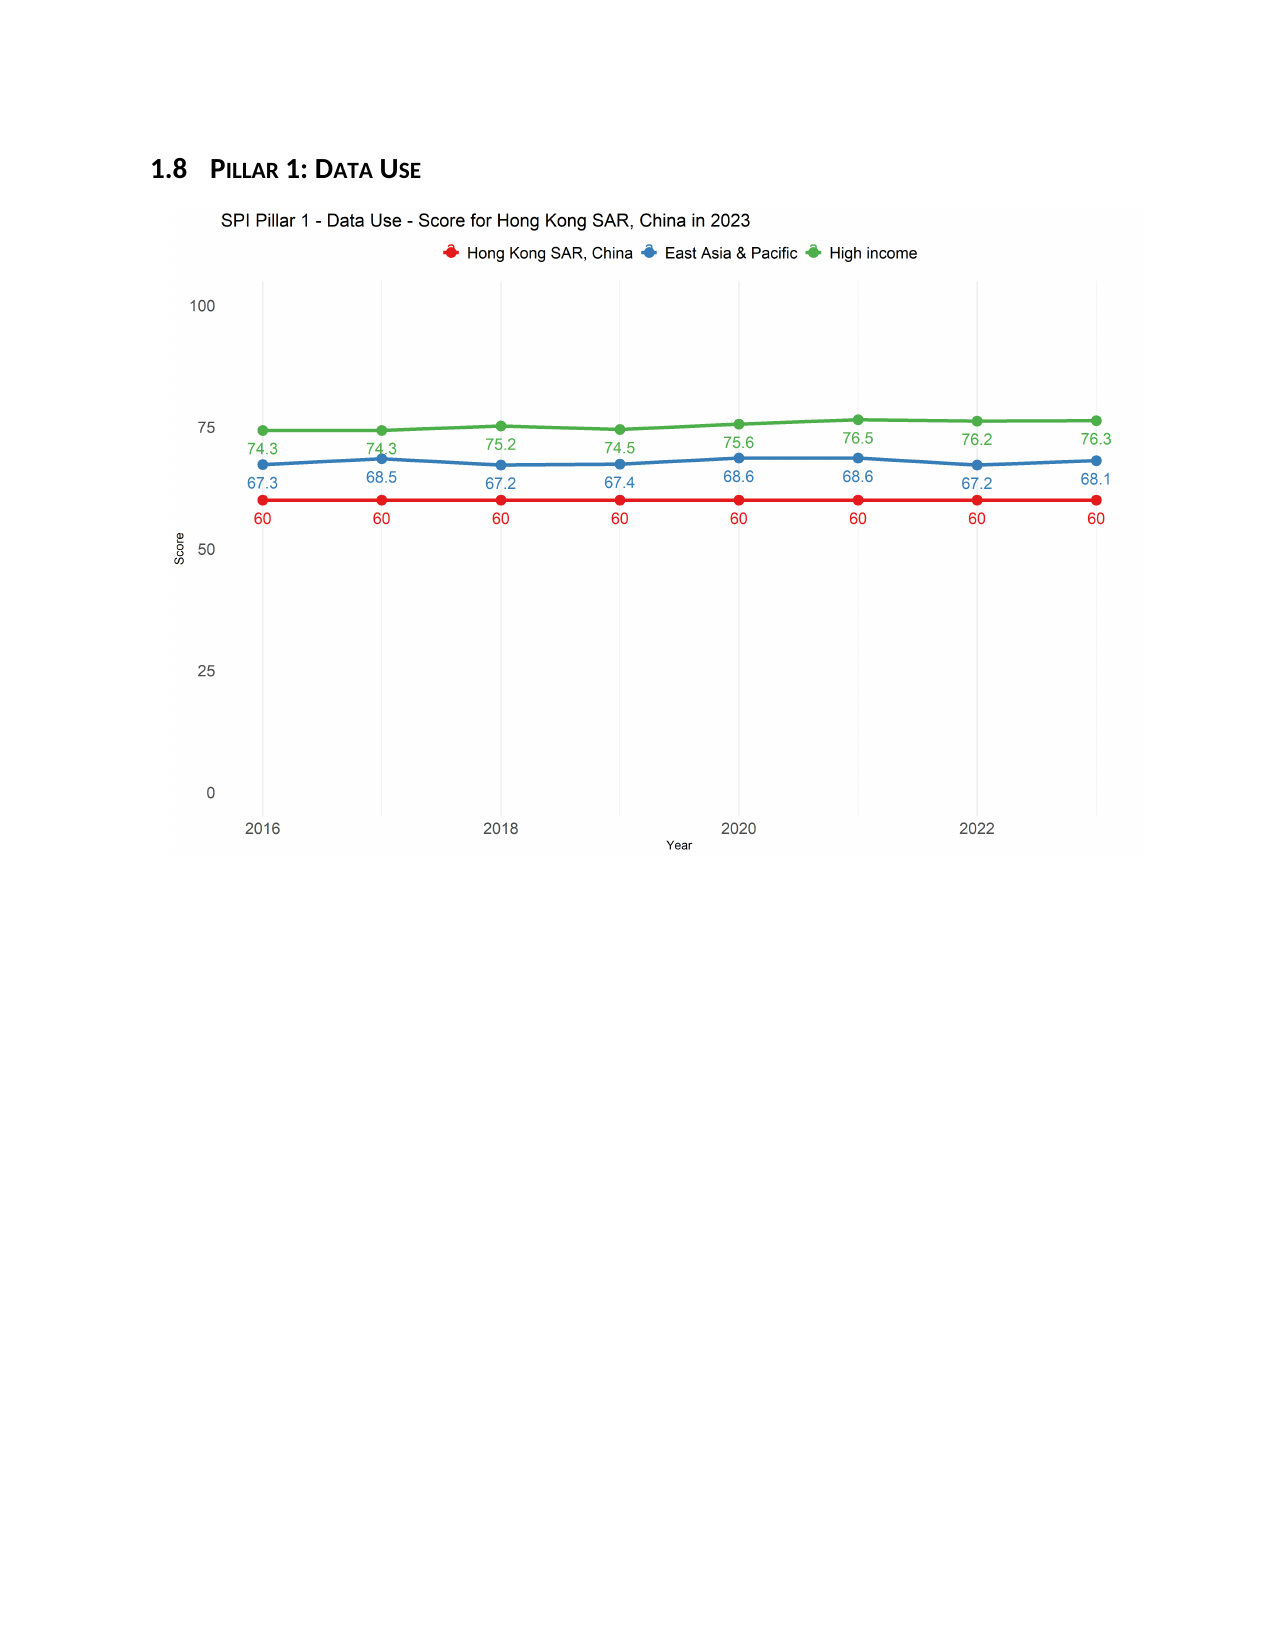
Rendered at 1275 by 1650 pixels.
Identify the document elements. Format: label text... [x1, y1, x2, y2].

subtitle Pillar 1: Data Use [150, 150, 1125, 186]
picture [168, 207, 1144, 858]
